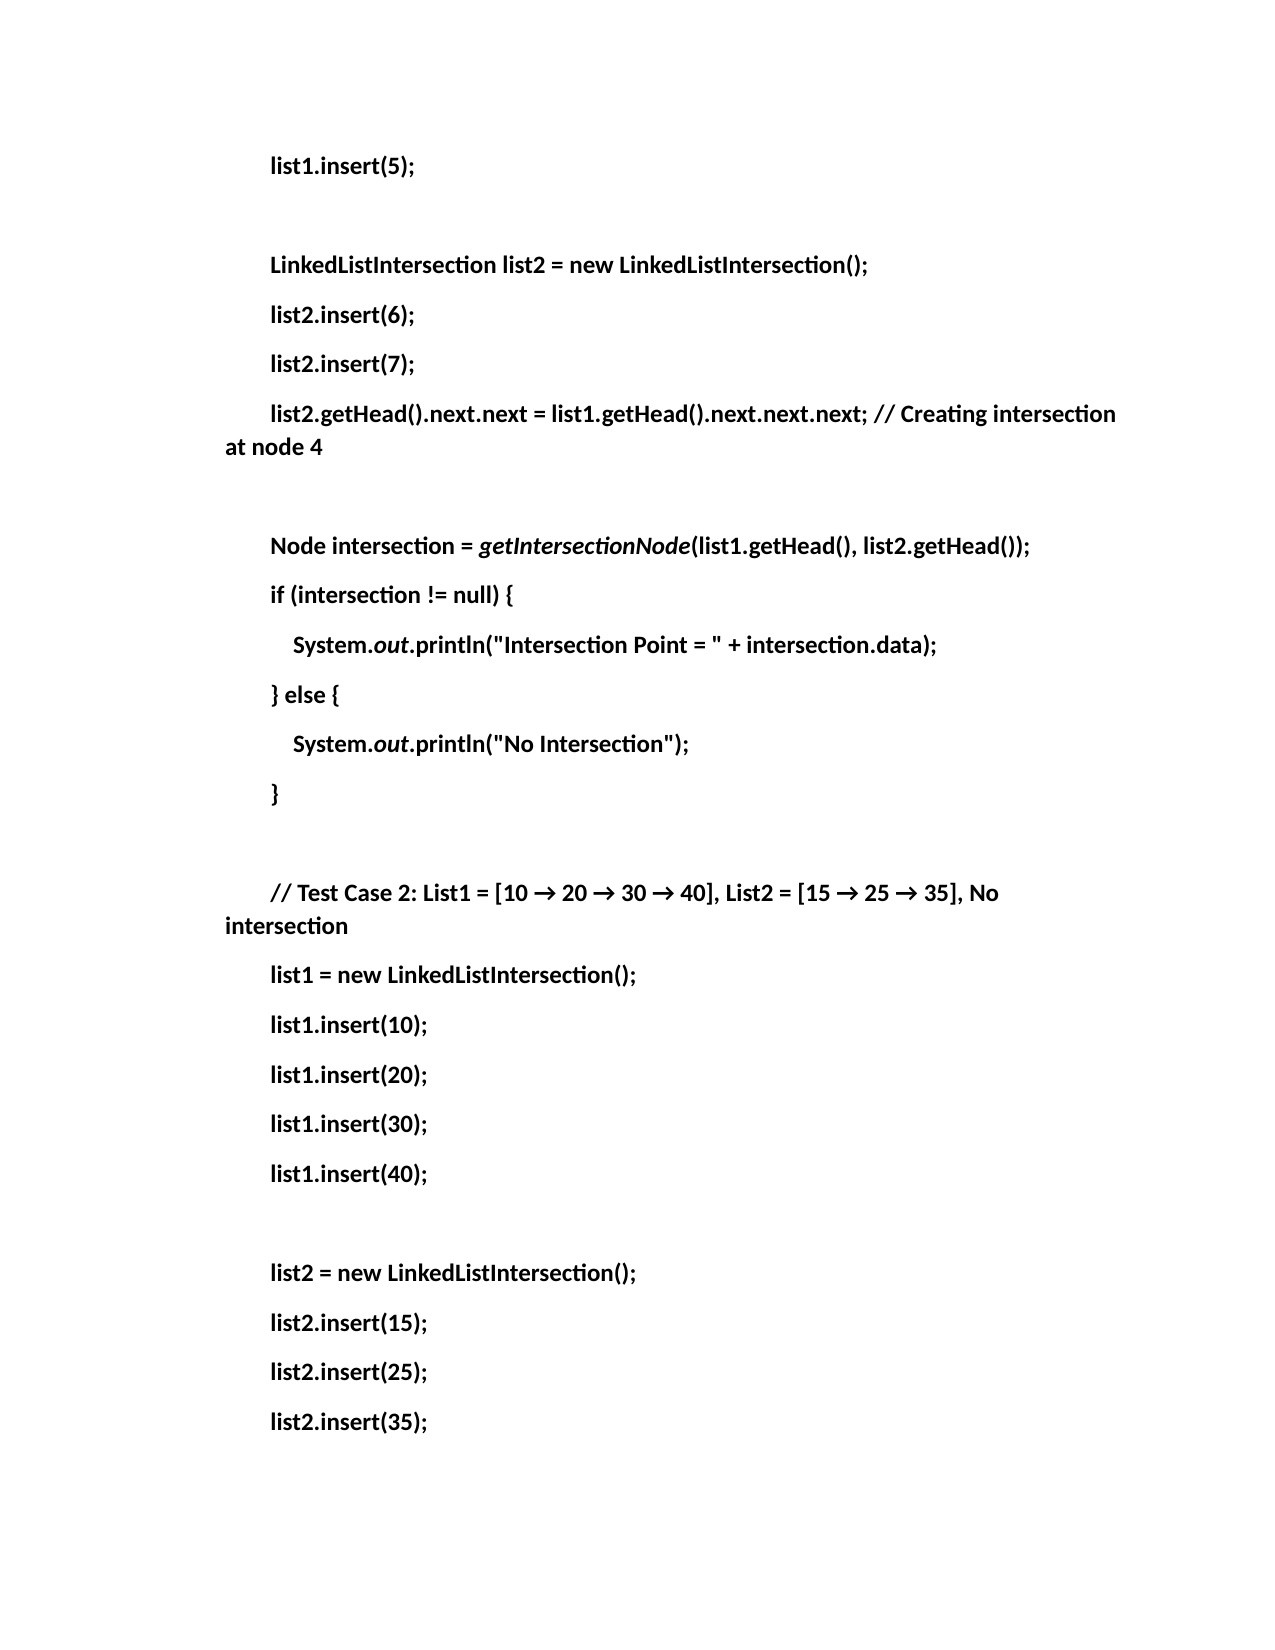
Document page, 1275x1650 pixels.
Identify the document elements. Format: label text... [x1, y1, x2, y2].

text list1.insert(30); [225, 1108, 1125, 1139]
text LinkedListIntersection list2 = new LinkedListIntersection(); [225, 249, 1125, 280]
text list1.insert(40); [225, 1158, 1125, 1188]
text list2 = new LinkedListIntersection(); [225, 1257, 1125, 1288]
text if (intersection != null) { [225, 579, 1125, 610]
text Node intersection = getIntersectionNode(list1.getHead(), list2.getHead()); [225, 530, 1125, 561]
text // Test Case 2: List1 = [10 → 20 → 30 → 40], List2 = [15 → 25 → 35], No intersection [225, 877, 1125, 941]
text } [225, 778, 1125, 808]
text list2.insert(6); [225, 299, 1125, 329]
text list2.getHead().next.next = list1.getHead().next.next.next; // Creating intersection at node 4 [225, 398, 1125, 461]
text list2.insert(7); [225, 348, 1125, 379]
text list2.insert(15); [225, 1307, 1125, 1337]
text list1.insert(10); [225, 1009, 1125, 1040]
text list2.insert(35); [225, 1406, 1125, 1436]
text System.out.println("No Intersection"); [225, 728, 1125, 759]
text list1.insert(20); [225, 1059, 1125, 1089]
text System.out.println("Intersection Point = " + intersection.data); [225, 629, 1125, 660]
text list1.insert(5); [225, 150, 1125, 181]
text list1 = new LinkedListIntersection(); [225, 959, 1125, 990]
text list2.insert(25); [225, 1356, 1125, 1387]
text } else { [225, 679, 1125, 709]
